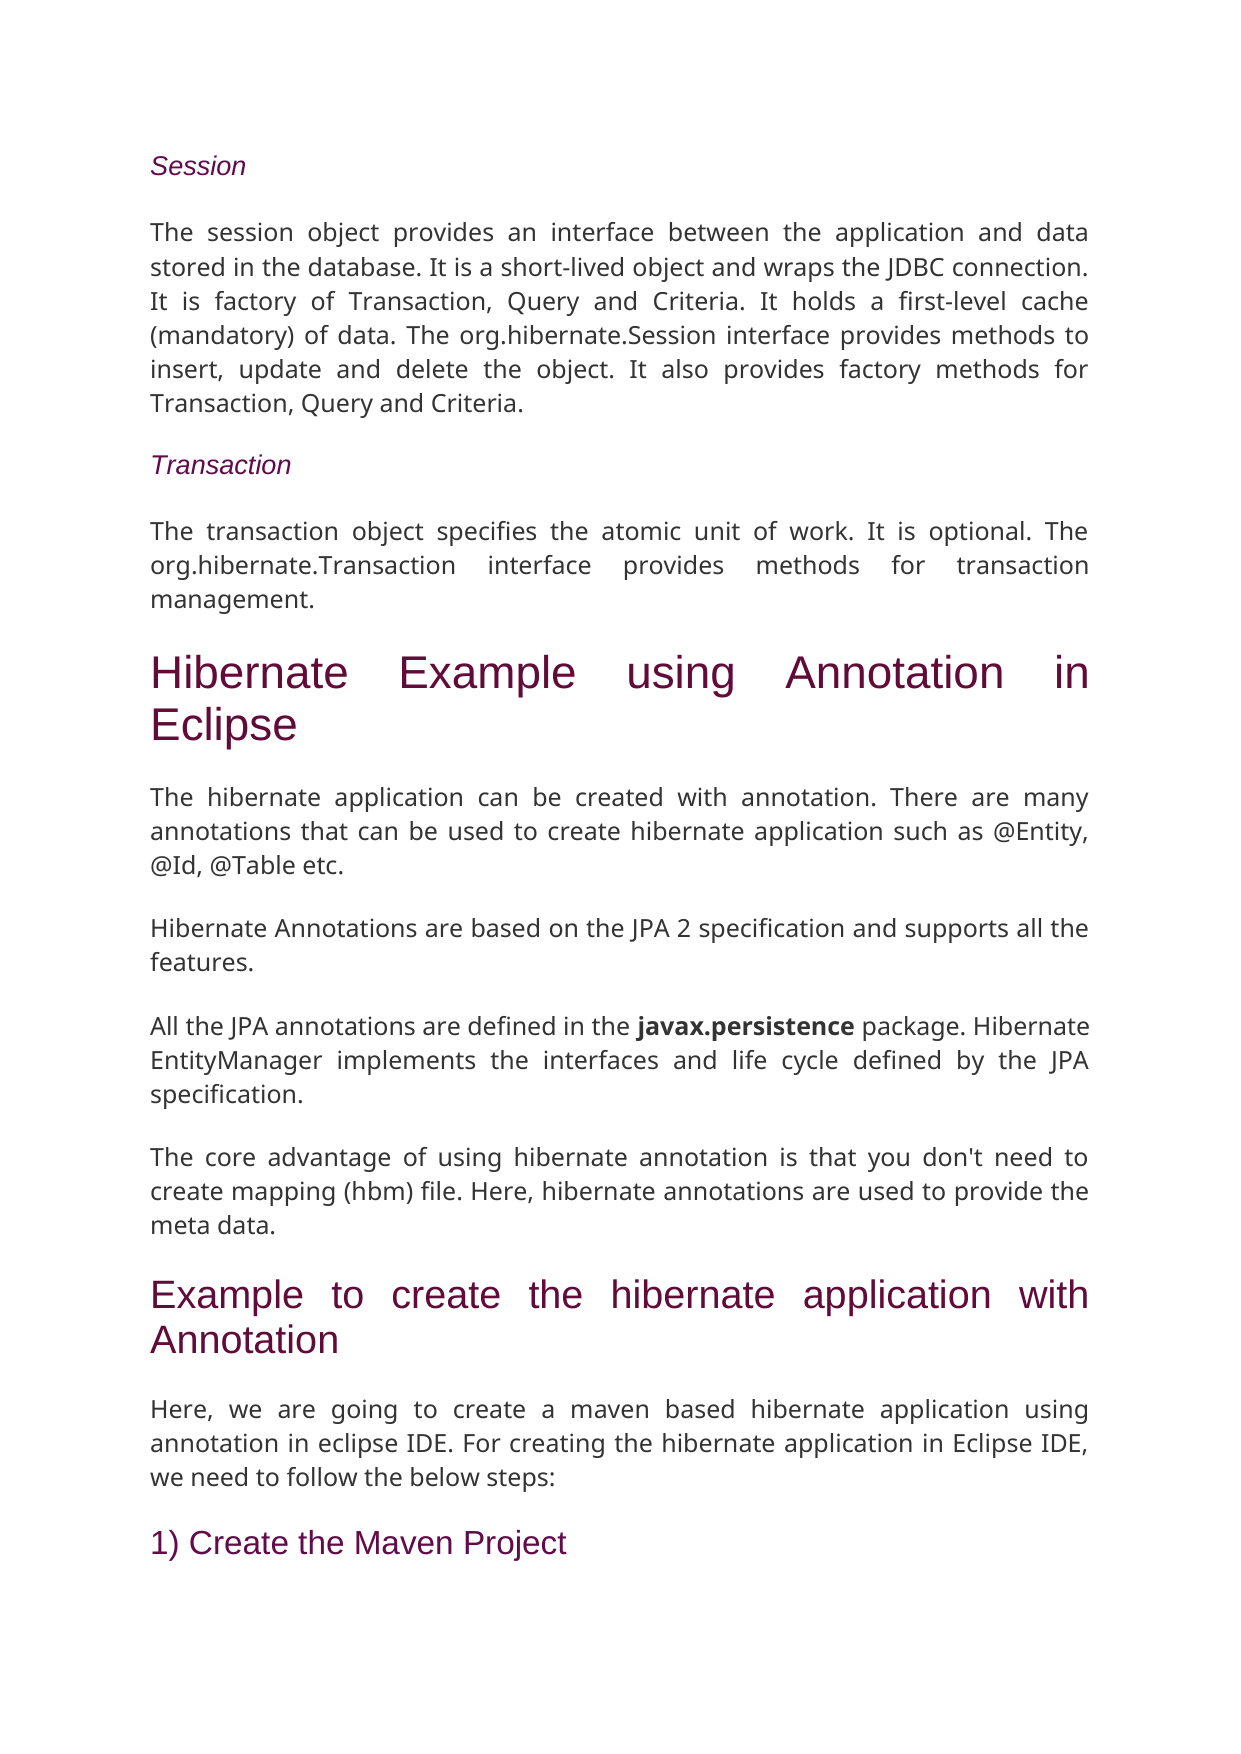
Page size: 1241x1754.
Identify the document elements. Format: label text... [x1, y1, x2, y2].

text All the JPA annotations are defined in the javax.persistence package. Hibernate EntityManager implements the interfaces and life cycle defined by the JPA specification. [150, 1008, 1090, 1111]
text Here, we are going to create a maven based hibernate application using annotation in eclipse IDE. For creating the hibernate application in Eclipse IDE, we need to follow the below steps: [150, 1391, 1090, 1494]
text The transaction object specifies the atomic unit of work. It is optional. The org.hibernate.Transaction interface provides methods for transaction management. [150, 514, 1090, 616]
text Hibernate Annotations are based on the JPA 2 specification and supports all the features. [150, 911, 1090, 979]
text The hibernate application can be created with annotation. There are many annotations that can be used to create hibernate application such as @Entity, @Id, @Table etc. [150, 780, 1090, 882]
subtitle Hibernate Example using Annotation in Eclipse [150, 645, 1090, 751]
subtitle Transaction [150, 449, 1090, 480]
text The core advantage of using hibernate annotation is that you don't need to create mapping (hbm) file. Here, hibernate annotations are used to provide the meta data. [150, 1140, 1090, 1242]
subtitle Example to create the hibernate application with Annotation [150, 1271, 1090, 1362]
subtitle 1) Create the Maven Project [150, 1523, 1090, 1561]
subtitle Session [150, 150, 1090, 181]
text The session object provides an interface between the application and data stored in the database. It is a short-lived object and wraps the JDBC connection. It is factory of Transaction, Query and Criteria. It holds a first-level cache (mandatory) of data. The org.hibernate.Session interface provides methods to insert, update and delete the object. It also provides factory methods for Transaction, Query and Criteria. [150, 215, 1090, 419]
